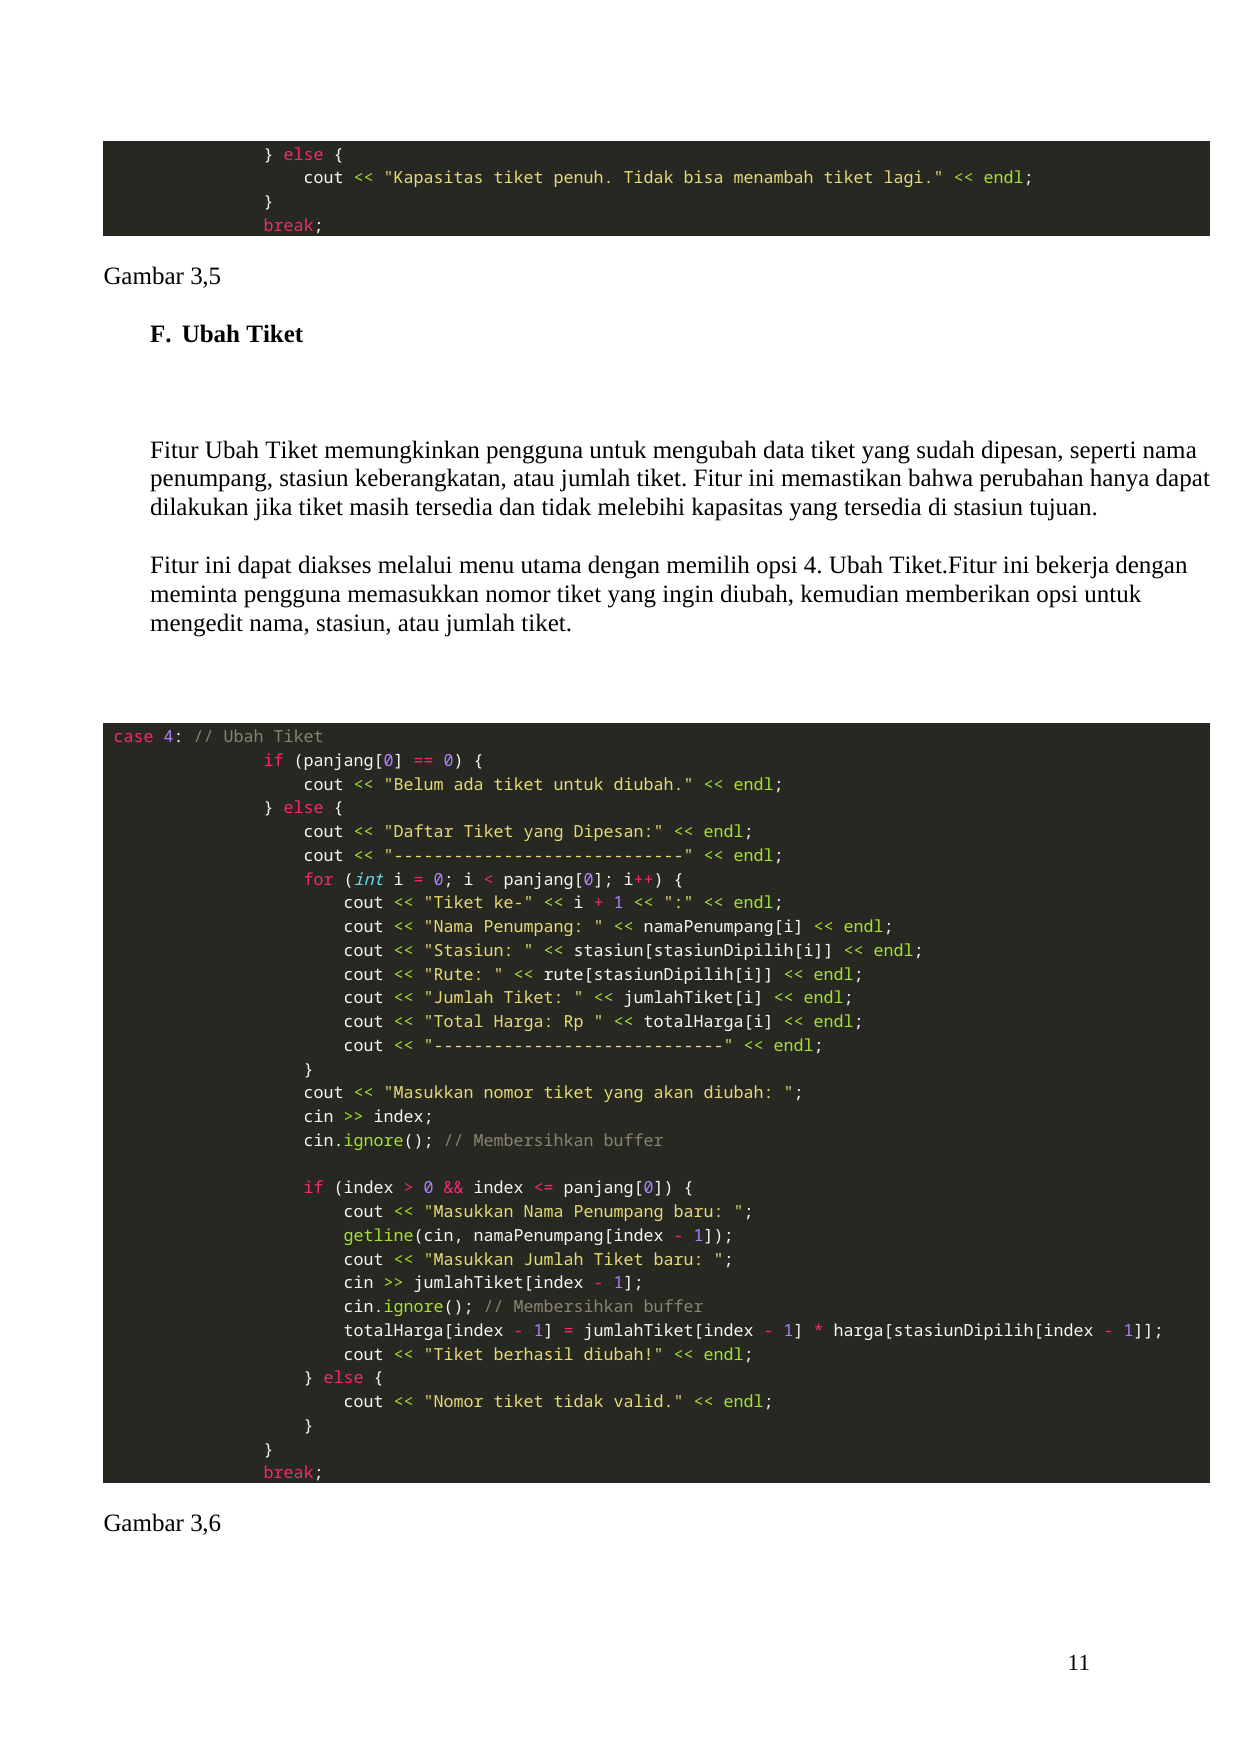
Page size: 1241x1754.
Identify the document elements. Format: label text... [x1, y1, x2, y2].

text Gambar 3,5 [103, 261, 1210, 290]
list Fitur ini dapat diakses melalui menu utama dengan memilih opsi 4. Ubah Tiket.Fitur ini bekerja dengan meminta pengguna memasukkan nomor tiket yang ingin diubah, kemudian memberikan opsi untuk mengedit nama, stasiun, atau jumlah tiket. [150, 550, 1210, 636]
text cin.ignore(); // Membersihkan buffer [103, 1127, 1210, 1151]
text } else { [103, 795, 1210, 818]
text } [103, 1056, 1210, 1080]
text if (panjang[0] == 0) { [103, 747, 1210, 771]
text cout << "Daftar Tiket yang Dipesan:" << endl; [103, 818, 1210, 842]
text cout << "Rute: " << rute[stasiunDipilih[i]] << endl; [103, 961, 1210, 985]
text cout << "Stasiun: " << stasiun[stasiunDipilih[i]] << endl; [103, 937, 1210, 961]
text cin >> jumlahTiket[index - 1]; [103, 1270, 1210, 1293]
text for (int i = 0; i < panjang[0]; i++) { [103, 866, 1210, 890]
text cout << "Masukkan Jumlah Tiket baru: "; [103, 1246, 1210, 1270]
text cout << "Jumlah Tiket: " << jumlahTiket[i] << endl; [103, 985, 1210, 1008]
list Fitur Ubah Tiket memungkinkan pengguna untuk mengubah data tiket yang sudah dipesan, seperti nama penumpang, stasiun keberangkatan, atau jumlah tiket. Fitur ini memastikan bahwa perubahan hanya dapat dilakukan jika tiket masih tersedia dan tidak melebihi kapasitas yang tersedia di stasiun tujuan. [150, 435, 1210, 521]
text } [103, 1436, 1210, 1460]
text cout << "Nomor tiket tidak valid." << endl; [103, 1388, 1210, 1412]
text cin.ignore(); // Membersihkan buffer [103, 1293, 1210, 1317]
text break; [103, 212, 1210, 236]
text cout << "-----------------------------" << endl; [103, 1032, 1210, 1056]
text cout << "Masukkan nomor tiket yang akan diubah: "; [103, 1080, 1210, 1103]
text cout << "Tiket berhasil diubah!" << endl; [103, 1341, 1210, 1365]
text cout << "Nama Penumpang: " << namaPenumpang[i] << endl; [103, 913, 1210, 937]
text cout << "Masukkan Nama Penumpang baru: "; [103, 1198, 1210, 1222]
text cout << "Belum ada tiket untuk diubah." << endl; [103, 771, 1210, 795]
text } [103, 188, 1210, 212]
text break; [103, 1460, 1210, 1483]
text cout << "Total Harga: Rp " << totalHarga[i] << endl; [103, 1008, 1210, 1032]
text case 4: // Ubah Tiket [103, 723, 1210, 747]
text totalHarga[index - 1] = jumlahTiket[index - 1] * harga[stasiunDipilih[index - 1]]; [103, 1317, 1210, 1341]
list Ubah Tiket [150, 319, 1210, 348]
text cout << "Kapasitas tiket penuh. Tidak bisa menambah tiket lagi." << endl; [103, 165, 1210, 188]
text cout << "-----------------------------" << endl; [103, 842, 1210, 866]
text Gambar 3,6 [103, 1508, 1210, 1537]
text } [103, 1412, 1210, 1436]
text getline(cin, namaPenumpang[index - 1]); [103, 1222, 1210, 1246]
text } else { [103, 141, 1210, 165]
text cout << "Tiket ke-" << i + 1 << ":" << endl; [103, 890, 1210, 913]
text if (index > 0 && index <= panjang[0]) { [103, 1175, 1210, 1198]
text } else { [103, 1365, 1210, 1388]
text cin >> index; [103, 1103, 1210, 1127]
